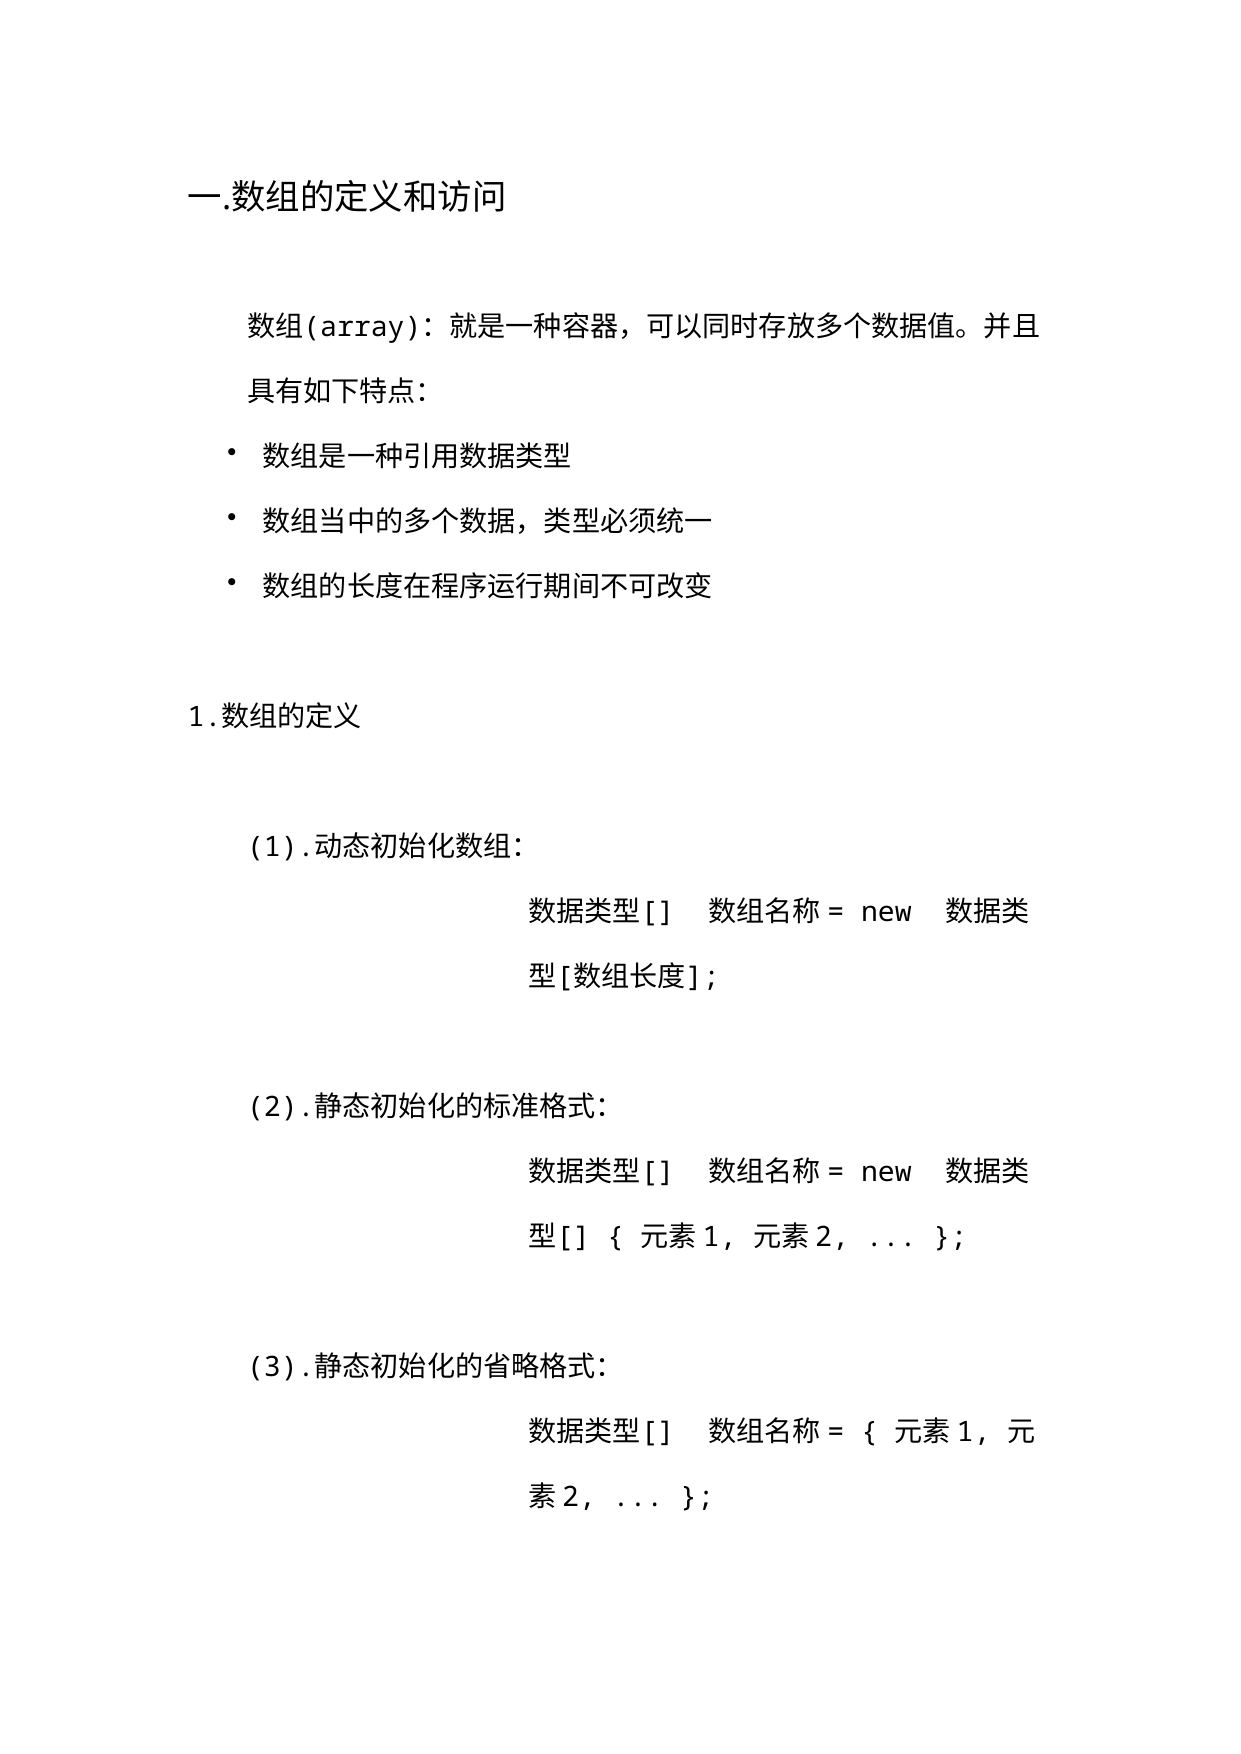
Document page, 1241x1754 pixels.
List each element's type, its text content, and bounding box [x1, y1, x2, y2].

list 数组的长度在程序运行期间不可改变 [228, 552, 1053, 617]
text 数据类型[] 数组名称 = { 元素1, 元素2, ... }; [528, 1397, 1053, 1527]
text 数据类型[] 数组名称 = new 数据类型[数组长度]; [528, 877, 1053, 1007]
text (1).动态初始化数组： [247, 812, 1053, 877]
list 数组当中的多个数据，类型必须统一 [228, 487, 1053, 552]
text (2).静态初始化的标准格式： [247, 1072, 1053, 1137]
text 1.数组的定义 [187, 682, 1053, 747]
text 数组(array)：就是一种容器，可以同时存放多个数据值。并且具有如下特点： [247, 292, 1053, 422]
list 数组是一种引用数据类型 [228, 422, 1053, 487]
text (3).静态初始化的省略格式： [247, 1332, 1053, 1397]
text 数据类型[] 数组名称 = new 数据类型[] { 元素1, 元素2, ... }; [528, 1137, 1053, 1267]
text 一.数组的定义和访问 [187, 162, 1053, 227]
